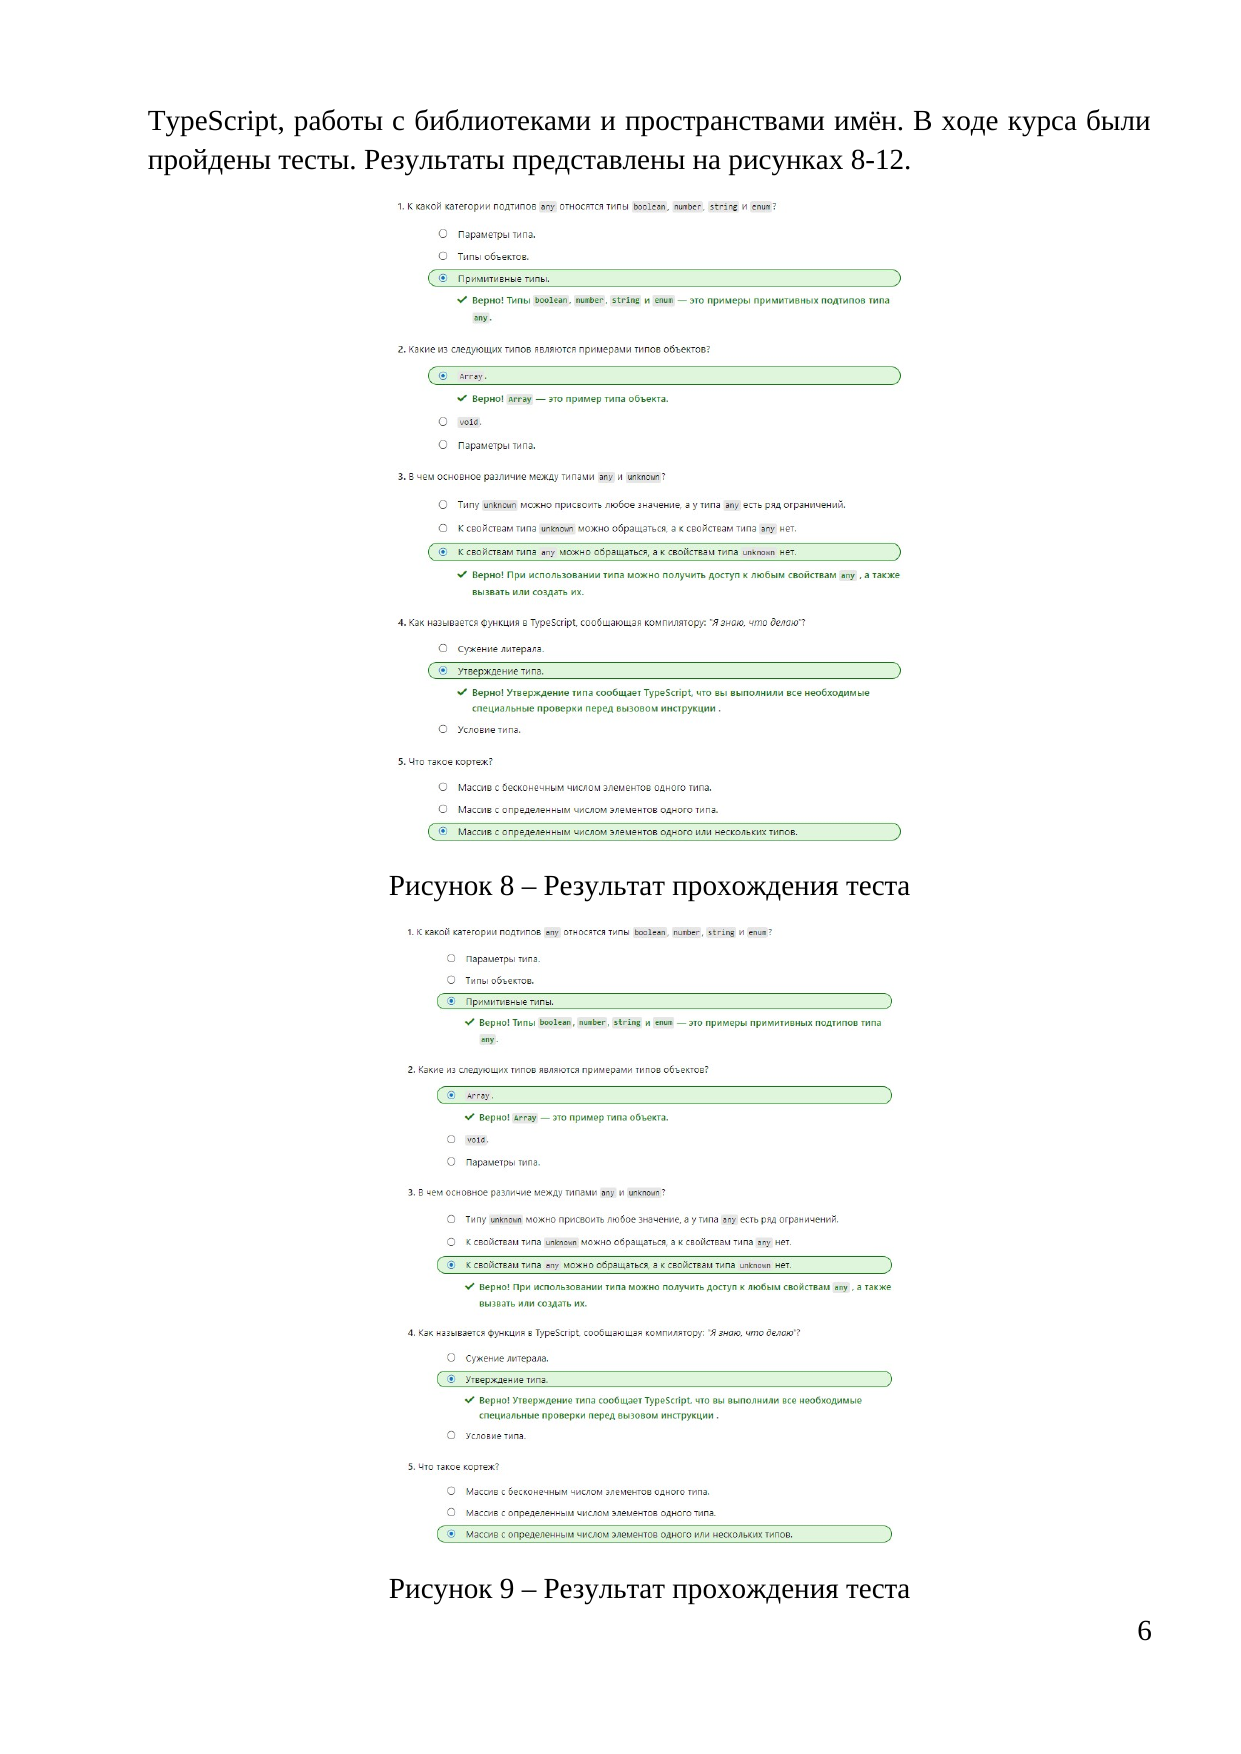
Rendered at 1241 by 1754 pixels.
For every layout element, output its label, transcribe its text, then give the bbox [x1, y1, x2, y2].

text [148, 103, 1152, 176]
picture [395, 201, 904, 843]
text Рисунок 8 – Результат прохождения теста [148, 868, 1152, 902]
text Рисунок 9 – Результат прохождения теста [148, 1571, 1152, 1604]
picture [405, 927, 895, 1545]
